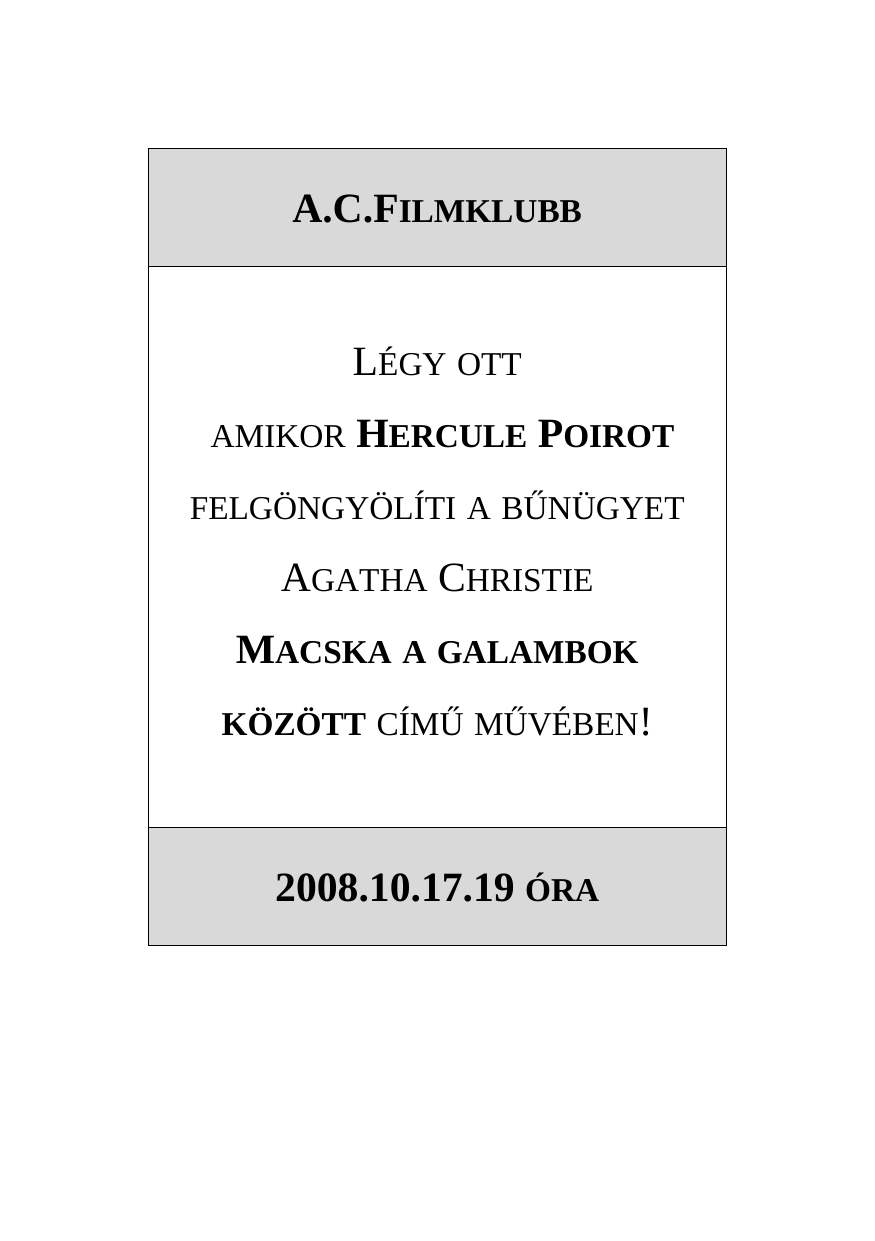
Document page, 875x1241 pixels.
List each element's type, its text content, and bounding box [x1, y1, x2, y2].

table_cell 2008.10.17.19 óra [149, 828, 726, 945]
table_cell Légy ott amikor Hercule Poirot felgöngyölíti a bűnügyet Agatha Christie Macska a galambok között című művében! [149, 267, 726, 827]
table_header A.C.Filmklubb [149, 149, 726, 266]
